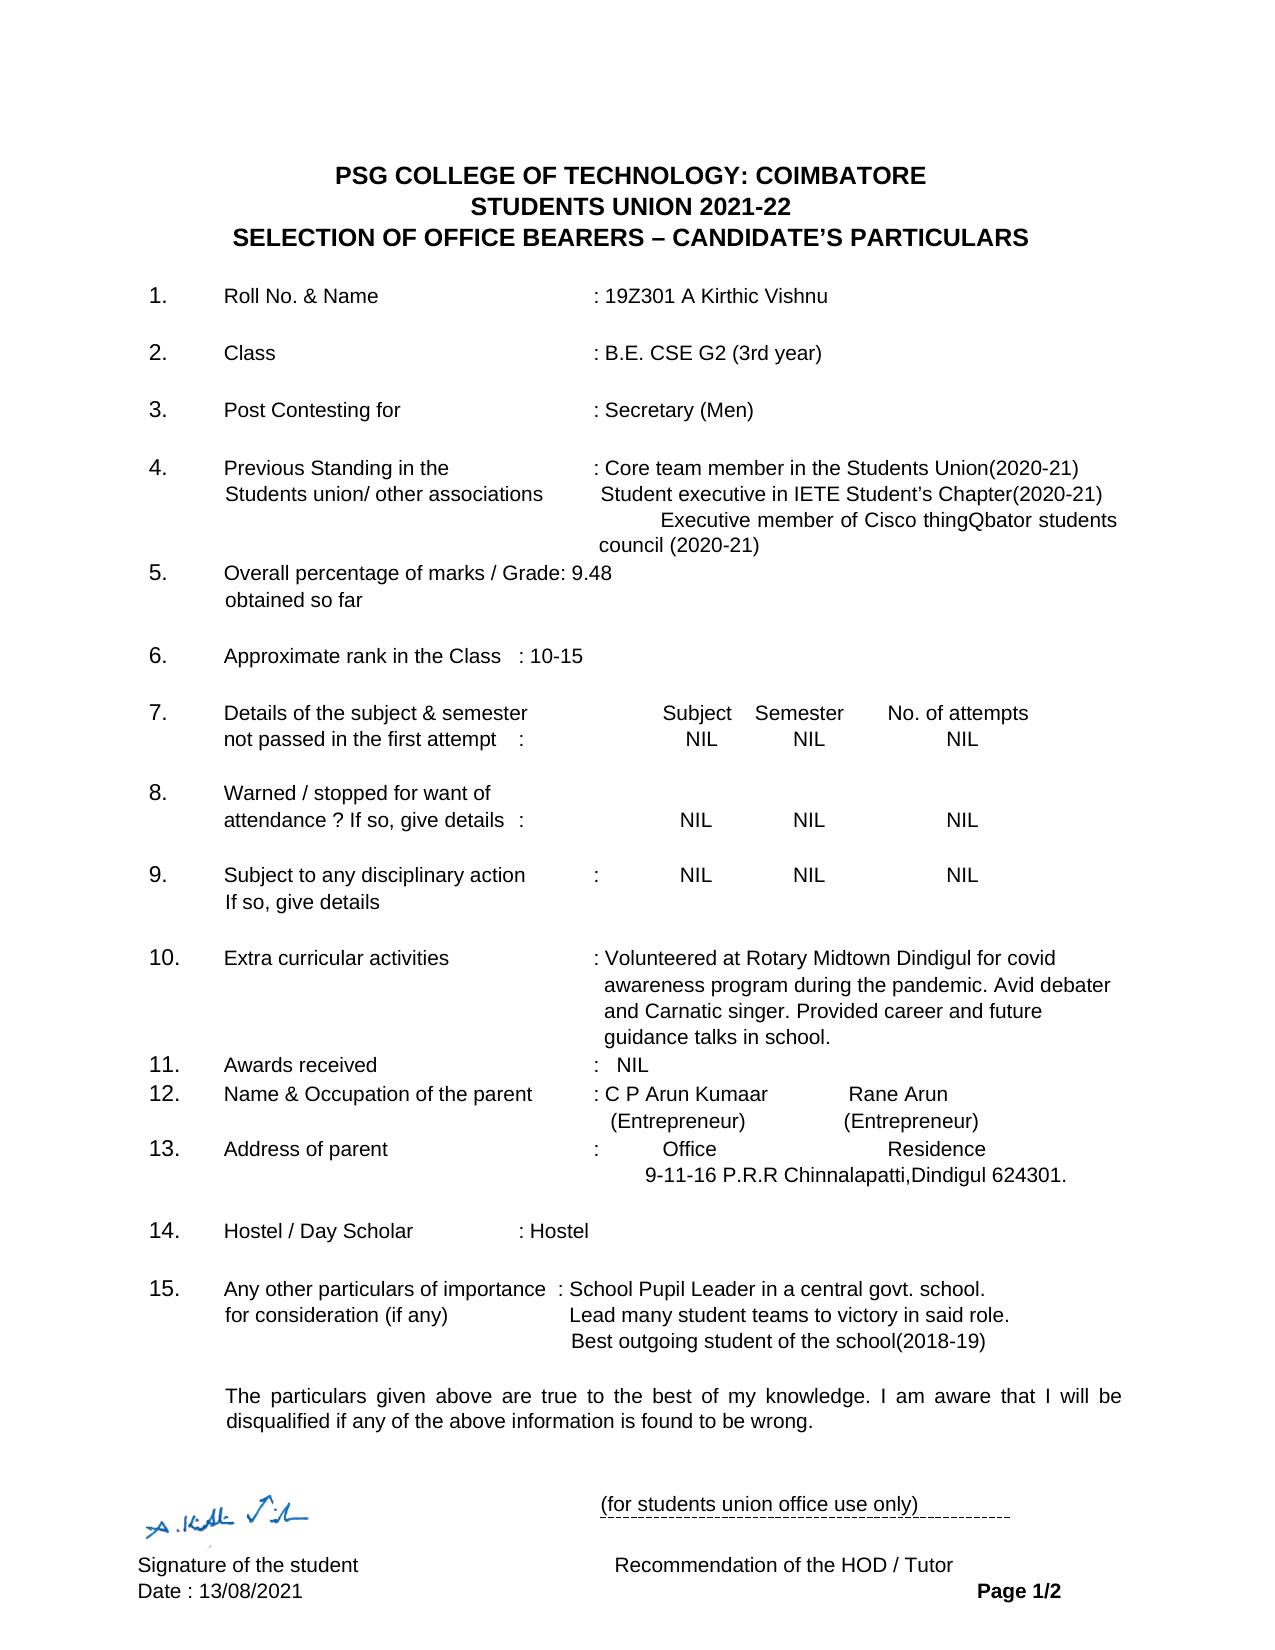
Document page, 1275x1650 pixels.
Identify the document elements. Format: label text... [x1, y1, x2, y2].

text STUDENTS UNION 2021-22 [137, 192, 1124, 220]
text Students union/ other associations Student executive in IETE Student’s Chapter(2020-21) [225, 482, 1124, 506]
text guidance talks in school. [223, 1025, 1124, 1049]
list Post Contesting for : Secretary (Men) [148, 396, 1124, 423]
text and Carnatic singer. Provided career and future [223, 999, 1124, 1023]
list Warned / stopped for want of [148, 779, 1124, 806]
text Best outgoing student of the school(2018-19) [225, 1329, 1124, 1353]
list Subject to any disciplinary action : NIL NIL NIL [148, 861, 1124, 887]
text (Entrepreneur) (Entrepreneur) [137, 1109, 1124, 1133]
text (for students union office use only) [600, 1491, 1124, 1515]
list Roll No. & Name : 19Z301 A Kirthic Vishnu [148, 282, 1124, 308]
text 9-11-16 P.R.R Chinnalapatti,Dindigul 624301. [137, 1163, 1124, 1187]
text awareness program during the pandemic. Avid debater [223, 973, 1124, 997]
list Overall percentage of marks / Grade: 9.48 [148, 559, 1124, 585]
list Name & Occupation of the parent : C P Arun Kumaar Rane Arun [148, 1080, 1124, 1106]
text Executive member of Cisco thingQbator students council (2020-21) [225, 508, 1124, 557]
text Signature of the student Recommendation of the HOD / Tutor [137, 1553, 1124, 1577]
picture [130, 1473, 322, 1569]
list Awards received : NIL [148, 1051, 1124, 1078]
text Date : 13/08/2021 Page 1/2 [137, 1579, 1124, 1603]
text attendance ? If so, give details : NIL NIL NIL [223, 808, 1124, 832]
list Any other particulars of importance : School Pupil Leader in a central govt. school. [148, 1274, 1124, 1301]
list Class : B.E. CSE G2 (3rd year) [148, 339, 1124, 366]
list Approximate rank in the Class : 10-15 [148, 642, 1124, 668]
text If so, give details [225, 890, 1124, 914]
text SELECTION OF OFFICE BEARERS – CANDIDATE’S PARTICULARS [137, 223, 1124, 251]
list Hostel / Day Scholar : Hostel [148, 1217, 1124, 1244]
text The particulars given above are true to the best of my knowledge. I am aware that I will be disqualified if any of the above information is found to be wrong. [225, 1384, 1124, 1432]
text for consideration (if any) Lead many student teams to victory in said role. [225, 1303, 1124, 1327]
text obtained so far [225, 588, 1124, 612]
text not passed in the first attempt : NIL NIL NIL [223, 726, 1124, 750]
text PSG COLLEGE OF TECHNOLOGY: COIMBATORE [137, 161, 1124, 189]
list Previous Standing in the : Core team member in the Students Union(2020-21) [148, 453, 1124, 480]
list Address of parent : Office Residence [148, 1134, 1124, 1161]
list Extra curricular activities : Volunteered at Rotary Midtown Dindigul for covid [148, 944, 1124, 971]
list Details of the subject & semester Subject Semester No. of attempts [148, 699, 1124, 726]
